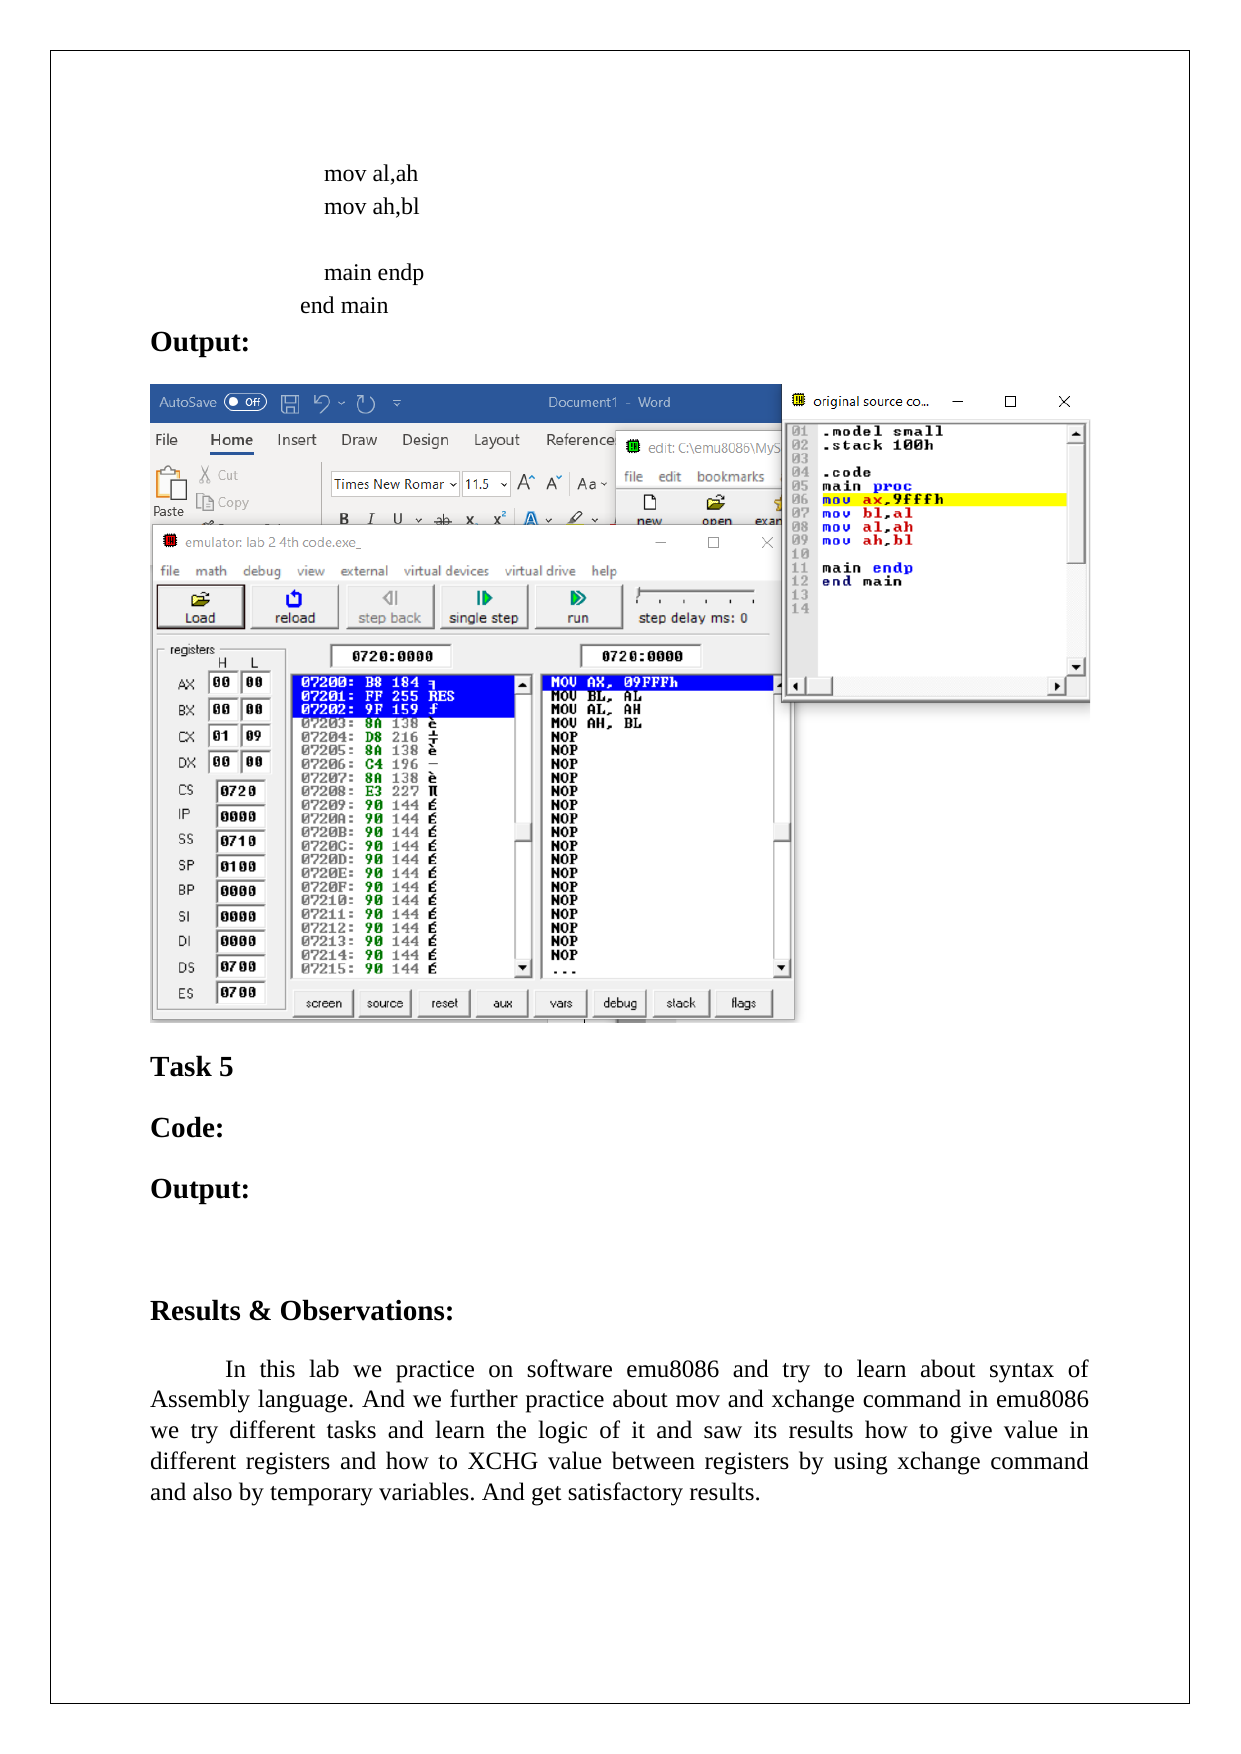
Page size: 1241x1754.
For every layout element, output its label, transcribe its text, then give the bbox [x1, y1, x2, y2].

text mov ah,bl [225, 192, 1090, 220]
text Output: [150, 324, 1090, 357]
text Output: [150, 1171, 1090, 1205]
text Code: [150, 1110, 1090, 1144]
text main endp [225, 258, 1090, 286]
text mov al,ah [225, 159, 1090, 187]
text In this lab we practice on software emu8086 and try to learn about syntax of Assembly language. And we further practice about mov and xchange command in emu8086 we try different tasks and learn the logic of it and saw its results how to give value in different registers and how to XCHG value between registers by using xchange command and also by temporary variables. And get satisfactory results. [150, 1354, 1090, 1505]
text Task 5 [150, 1049, 1090, 1083]
text Results & Observations: [150, 1293, 1090, 1326]
picture [150, 384, 1091, 1023]
text end main [225, 291, 1090, 319]
